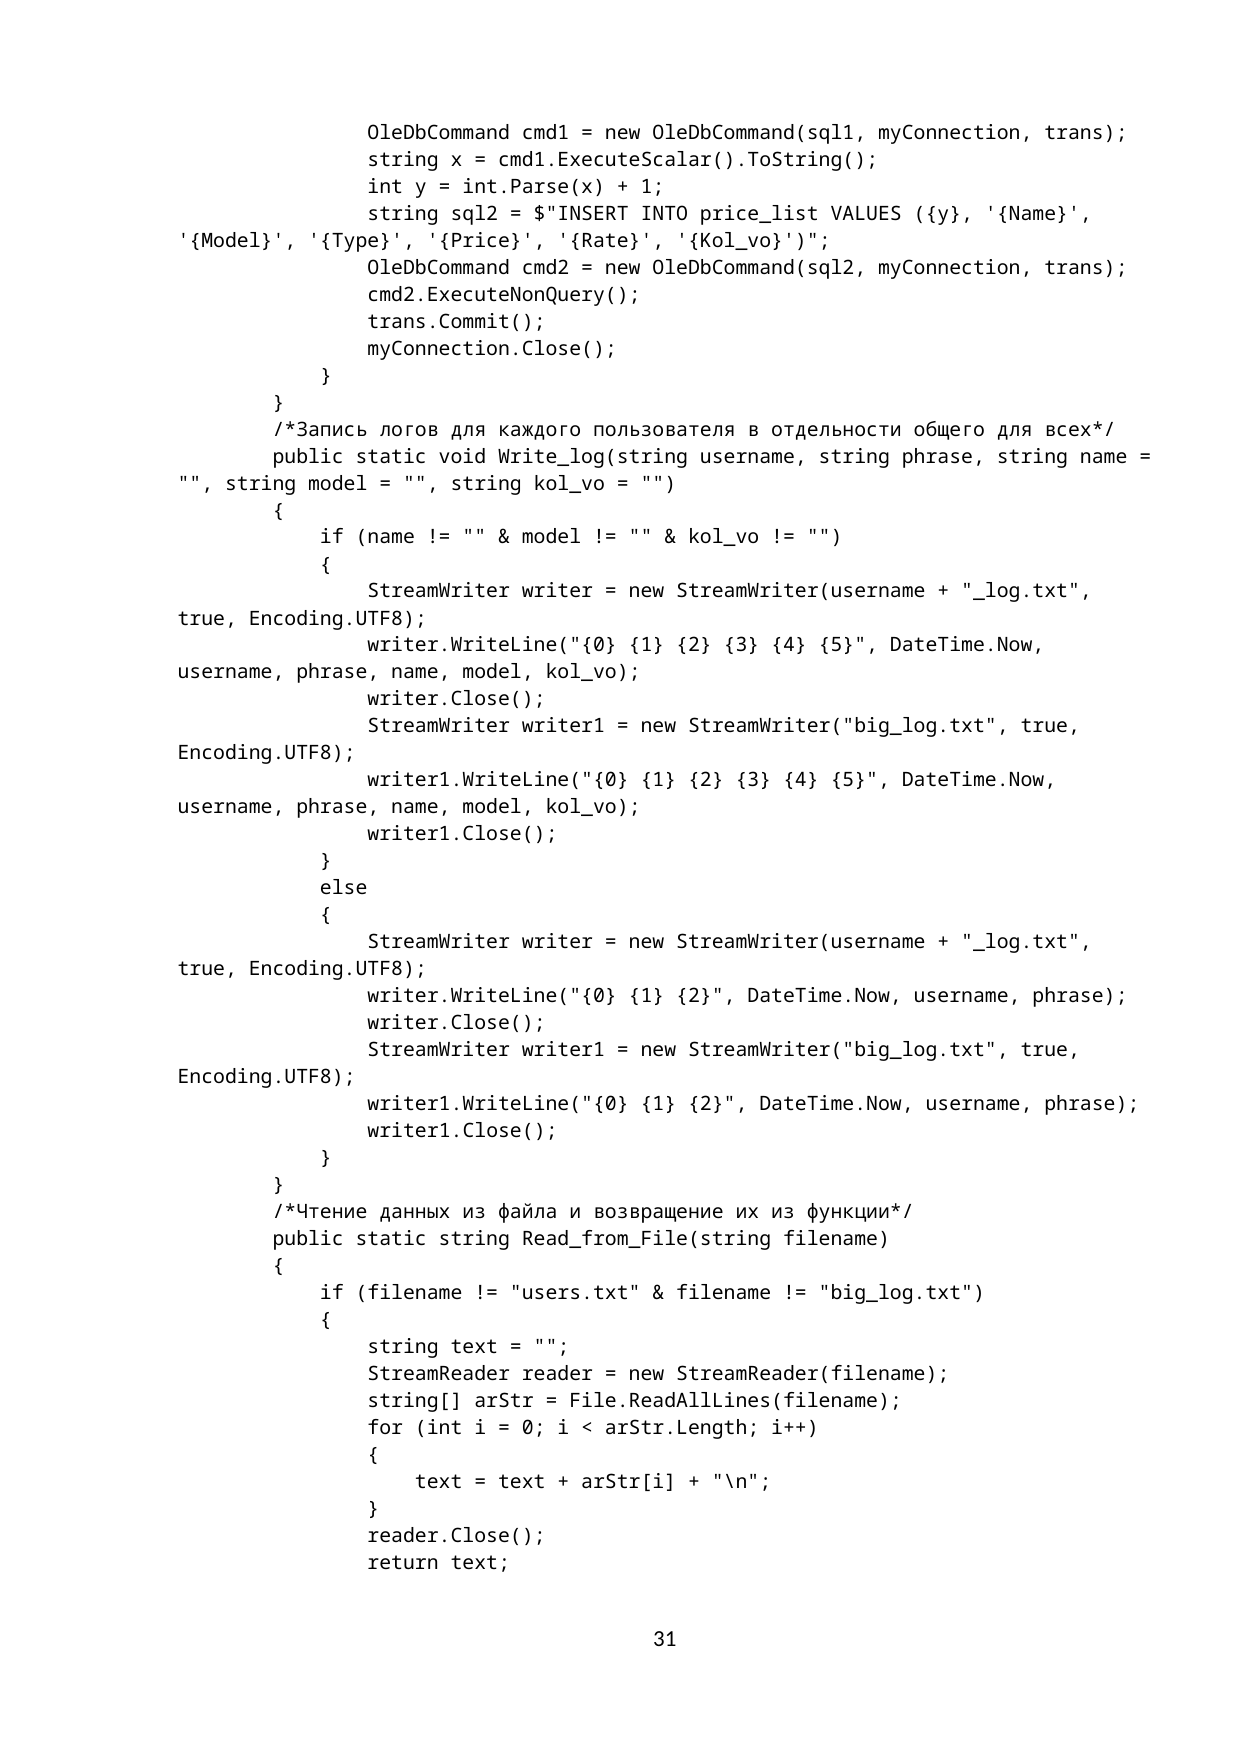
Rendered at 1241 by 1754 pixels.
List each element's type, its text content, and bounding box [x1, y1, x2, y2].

text writer1.WriteLine("{0} {1} {2} {3} {4} {5}", DateTime.Now, username, phrase, name, model, kol_vo); [177, 766, 1152, 819]
text if (name != "" & model != "" & kol_vo != "") [177, 523, 1152, 550]
text return text; [177, 1548, 1152, 1575]
text writer.Close(); [177, 1008, 1152, 1035]
text StreamWriter writer = new StreamWriter(username + "_log.txt", true, Encoding.UTF8); [177, 577, 1152, 631]
text writer1.Close(); [177, 819, 1152, 847]
text } [177, 361, 1152, 388]
text { [177, 496, 1152, 523]
text { [177, 550, 1152, 577]
text string x = cmd1.ExecuteScalar().ToString(); [177, 145, 1152, 172]
text } [177, 388, 1152, 415]
text } [177, 1494, 1152, 1521]
text } [177, 1143, 1152, 1170]
text trans.Commit(); [177, 307, 1152, 334]
text { [177, 1440, 1152, 1467]
text for (int i = 0; i < arStr.Length; i++) [177, 1413, 1152, 1440]
text int y = int.Parse(x) + 1; [177, 172, 1152, 199]
text writer.WriteLine("{0} {1} {2} {3} {4} {5}", DateTime.Now, username, phrase, name, model, kol_vo); [177, 631, 1152, 685]
text writer1.Close(); [177, 1116, 1152, 1143]
text StreamWriter writer = new StreamWriter(username + "_log.txt", true, Encoding.UTF8); [177, 927, 1152, 981]
text OleDbCommand cmd2 = new OleDbCommand(sql2, myConnection, trans); [177, 253, 1152, 280]
text reader.Close(); [177, 1521, 1152, 1548]
text StreamWriter writer1 = new StreamWriter("big_log.txt", true, Encoding.UTF8); [177, 712, 1152, 766]
text /*Запись логов для каждого пользователя в отдельности общего для всех*/ [177, 415, 1152, 442]
text text = text + arStr[i] + "\n"; [177, 1467, 1152, 1494]
text StreamReader reader = new StreamReader(filename); [177, 1359, 1152, 1386]
text public static void Write_log(string username, string phrase, string name = "", string model = "", string kol_vo = "") [177, 442, 1152, 496]
text string sql2 = $"INSERT INTO price_list VALUES ({y}, '{Name}', '{Model}', '{Type}', '{Price}', '{Rate}', '{Kol_vo}')"; [177, 199, 1152, 253]
text { [177, 1305, 1152, 1332]
text StreamWriter writer1 = new StreamWriter("big_log.txt", true, Encoding.UTF8); [177, 1035, 1152, 1089]
text writer1.WriteLine("{0} {1} {2}", DateTime.Now, username, phrase); [177, 1089, 1152, 1116]
text { [177, 1251, 1152, 1278]
text /*Чтение данных из файла и возвращение их из функции*/ [177, 1197, 1152, 1224]
text else [177, 873, 1152, 901]
text myConnection.Close(); [177, 334, 1152, 361]
text string text = ""; [177, 1332, 1152, 1359]
text string[] arStr = File.ReadAllLines(filename); [177, 1386, 1152, 1413]
text writer.WriteLine("{0} {1} {2}", DateTime.Now, username, phrase); [177, 981, 1152, 1008]
text } [177, 1170, 1152, 1197]
text public static string Read_from_File(string filename) [177, 1224, 1152, 1251]
text OleDbCommand cmd1 = new OleDbCommand(sql1, myConnection, trans); [177, 118, 1152, 145]
text writer.Close(); [177, 685, 1152, 712]
text { [177, 901, 1152, 927]
text cmd2.ExecuteNonQuery(); [177, 280, 1152, 307]
text if (filename != "users.txt" & filename != "big_log.txt") [177, 1278, 1152, 1305]
text } [177, 847, 1152, 873]
